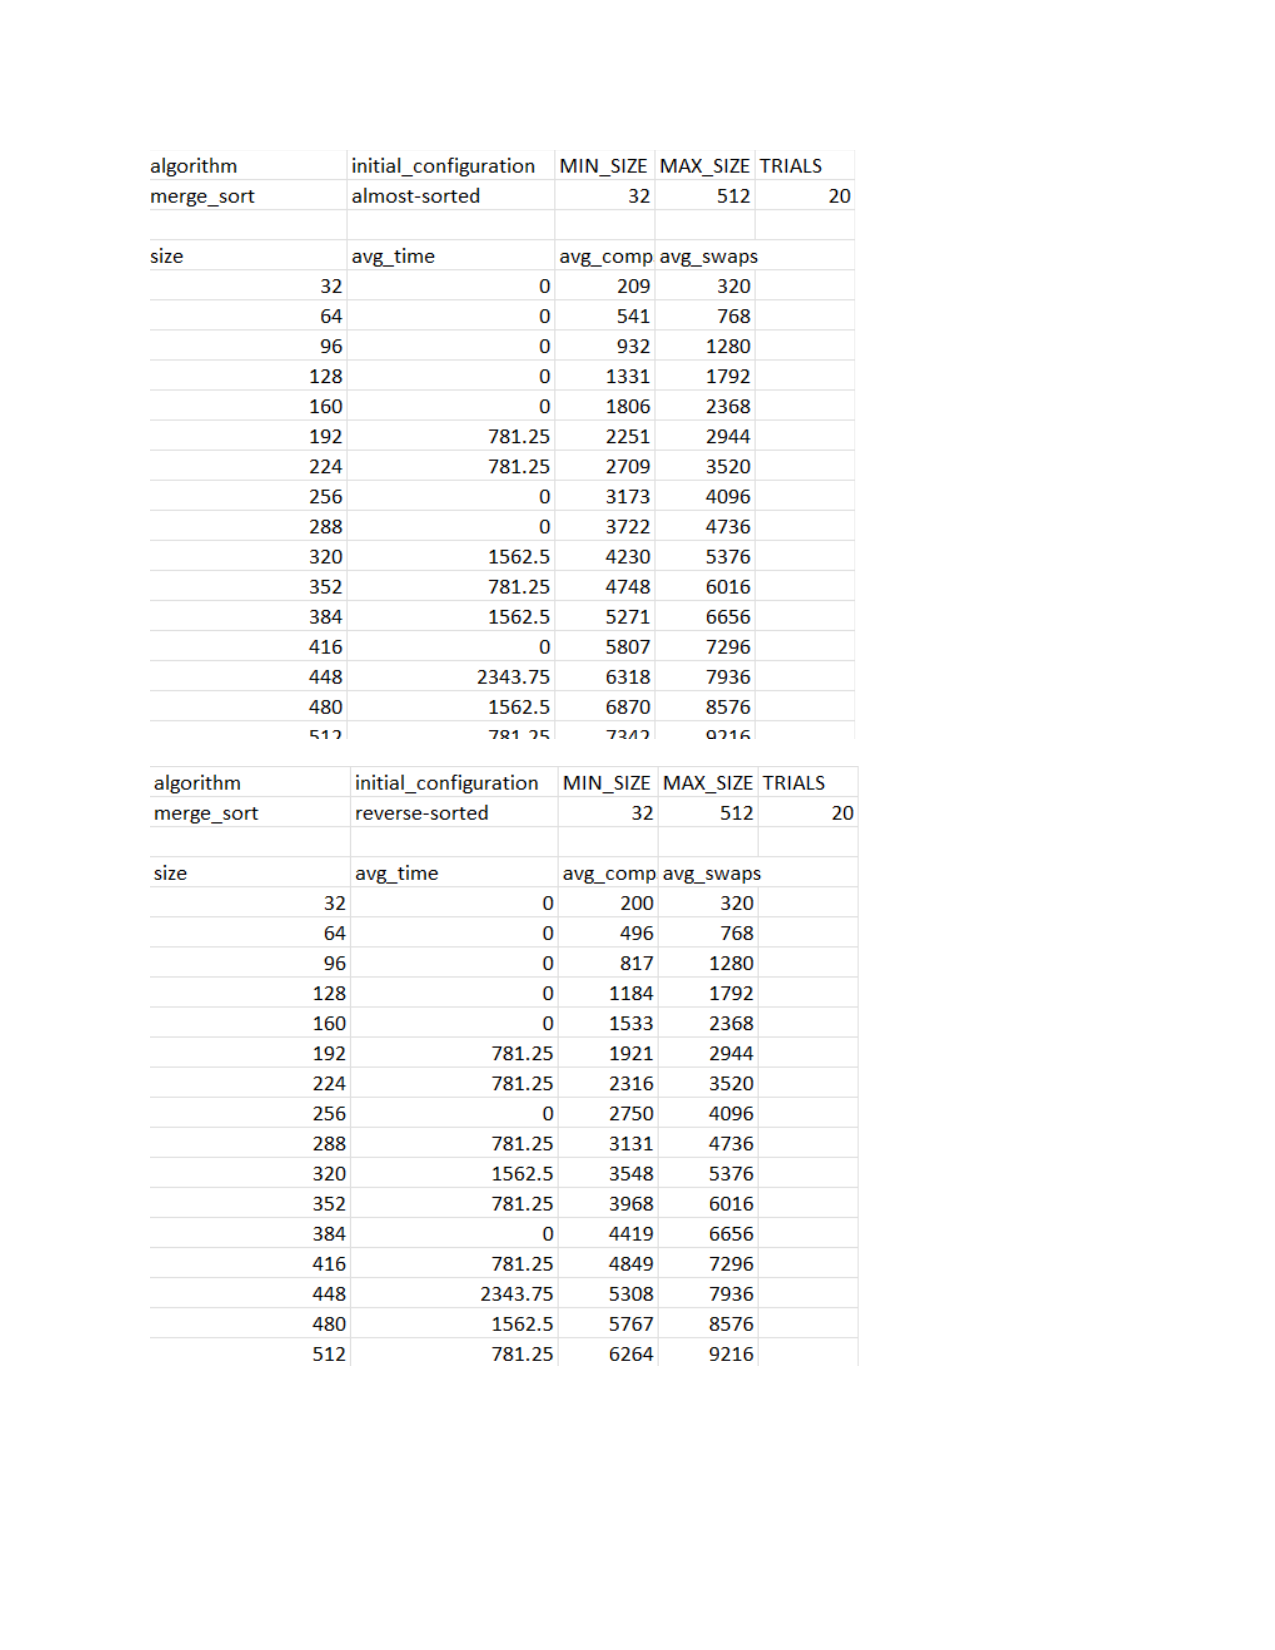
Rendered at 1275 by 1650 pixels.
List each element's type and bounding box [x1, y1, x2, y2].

picture [150, 766, 859, 1366]
picture [150, 150, 855, 739]
